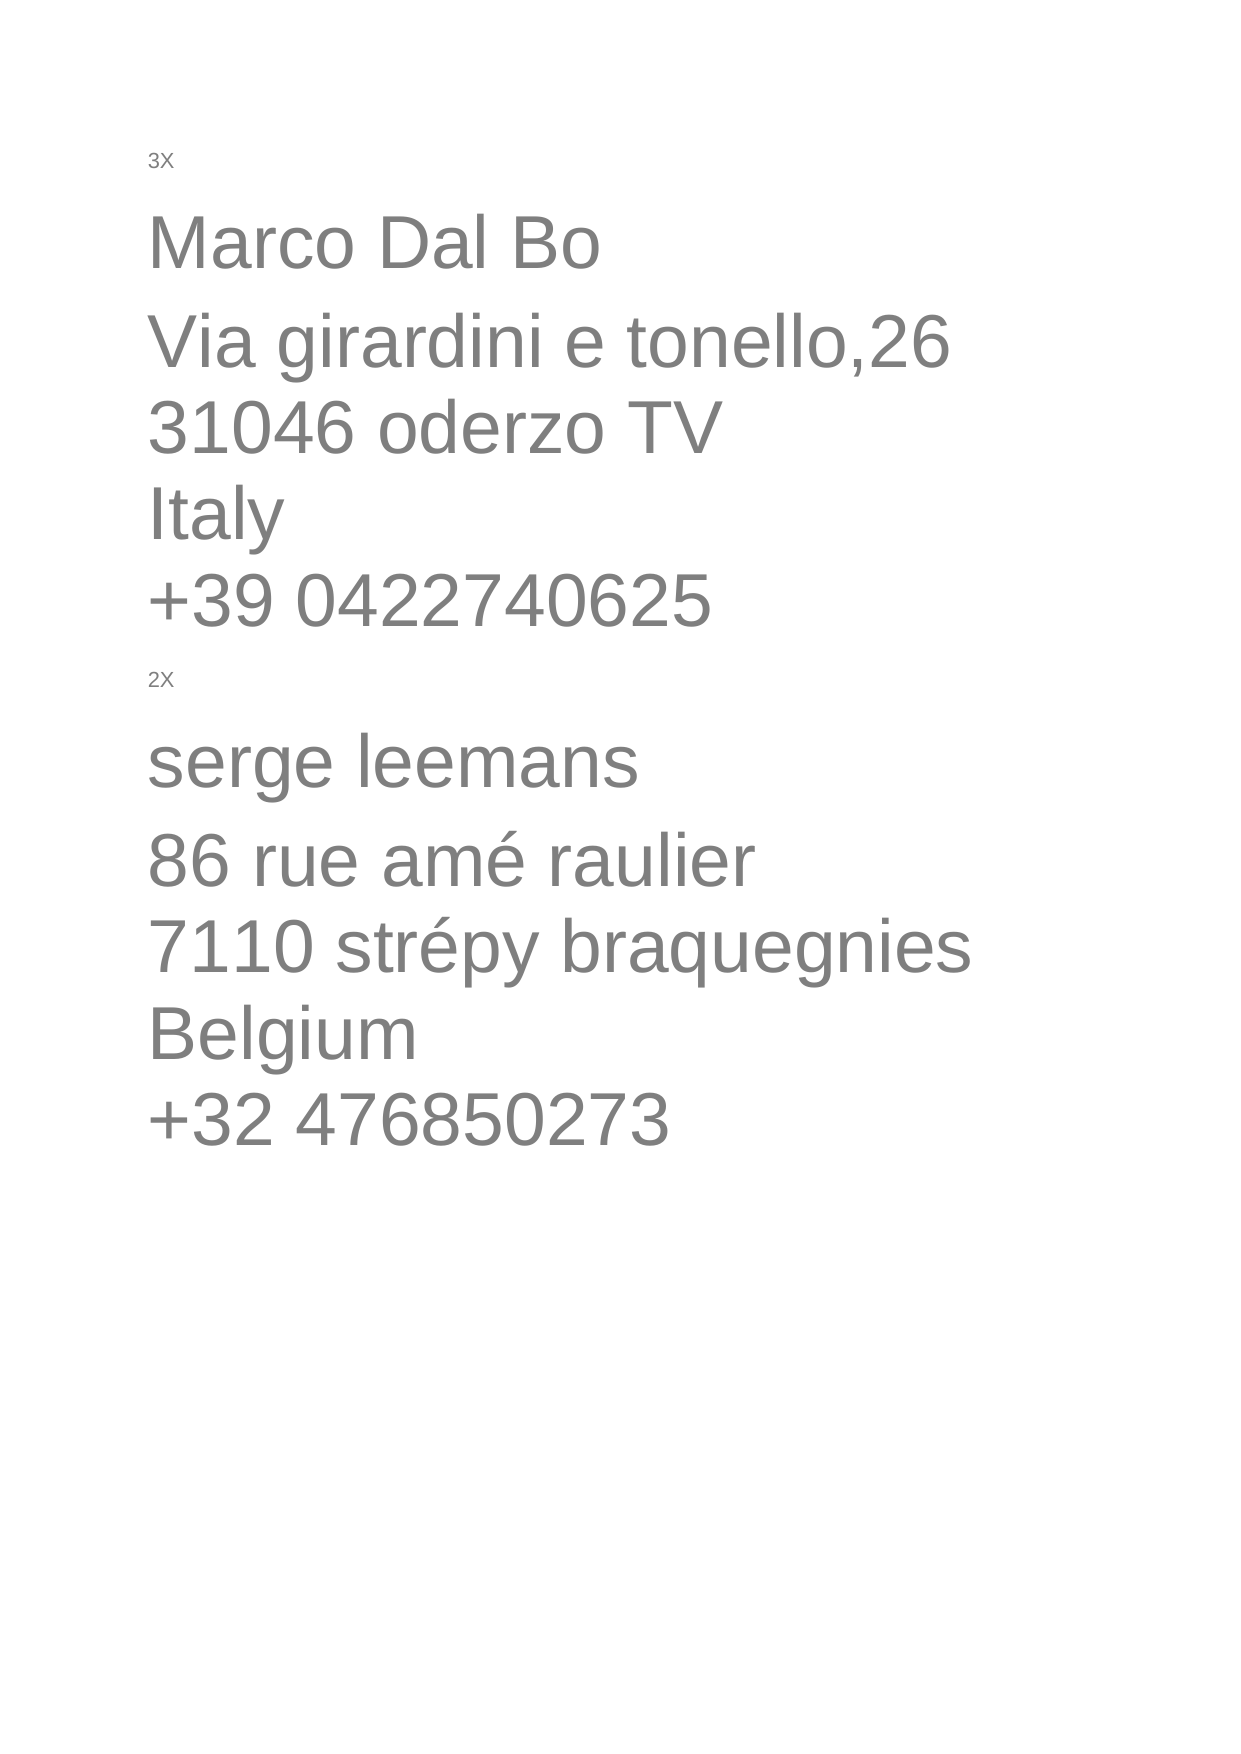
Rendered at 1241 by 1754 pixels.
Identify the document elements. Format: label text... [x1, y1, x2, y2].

text serge leemans [148, 717, 1093, 804]
text Marco Dal Bo [148, 198, 1093, 284]
text 86 rue amé raulier 7110 strépy braquegnies Belgium [148, 816, 1093, 1075]
text Via girardini e tonello,26 31046 oderzo TV Italy [148, 297, 1093, 556]
text +32 476850273 [148, 1075, 1093, 1161]
text 2X [148, 667, 1093, 692]
text 3X [148, 148, 1093, 173]
text +39 0422740625 [148, 556, 1093, 642]
